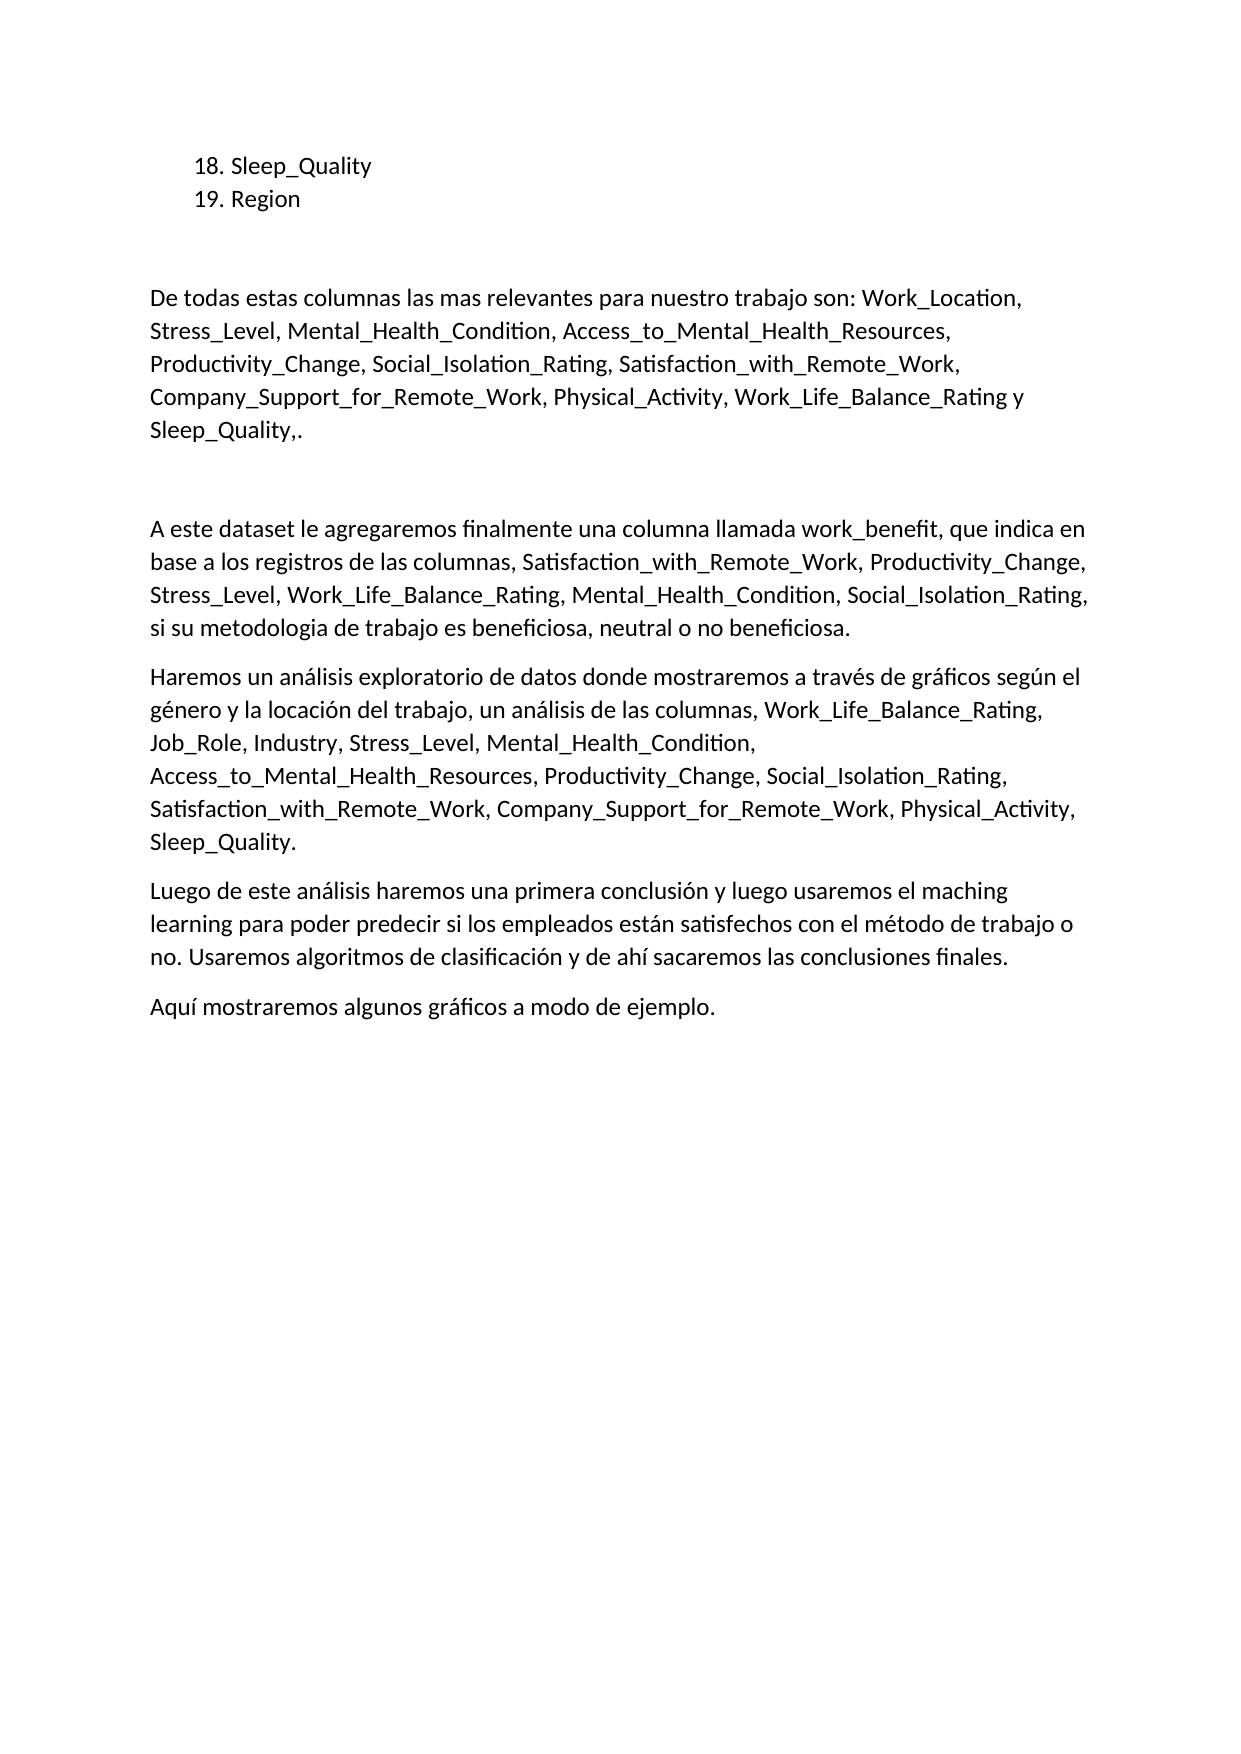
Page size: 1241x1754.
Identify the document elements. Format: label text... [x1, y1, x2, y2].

text Haremos un análisis exploratorio de datos donde mostraremos a través de gráficos según el género y la locación del trabajo, un análisis de las columnas, Work_Life_Balance_Rating, Job_Role, Industry, Stress_Level, Mental_Health_Condition, Access_to_Mental_Health_Resources, Productivity_Change, Social_Isolation_Rating, Satisfaction_with_Remote_Work, Company_Support_for_Remote_Work, Physical_Activity, Sleep_Quality. [150, 661, 1090, 856]
list Region [193, 183, 1090, 213]
list Sleep_Quality [193, 150, 1090, 181]
text Luego de este análisis haremos una primera conclusión y luego usaremos el maching learning para poder predecir si los empleados están satisfechos con el método de trabajo o no. Usaremos algoritmos de clasificación y de ahí sacaremos las conclusiones finales. [150, 875, 1090, 972]
text A este dataset le agregaremos finalmente una columna llamada work_benefit, que indica en base a los registros de las columnas, Satisfaction_with_Remote_Work, Productivity_Change, Stress_Level, Work_Life_Balance_Rating, Mental_Health_Condition, Social_Isolation_Rating, si su metodologia de trabajo es beneficiosa, neutral o no beneficiosa. [150, 513, 1090, 642]
text Aquí mostraremos algunos gráficos a modo de ejemplo. [150, 991, 1090, 1021]
text De todas estas columnas las mas relevantes para nuestro trabajo son: Work_Location, Stress_Level, Mental_Health_Condition, Access_to_Mental_Health_Resources, Productivity_Change, Social_Isolation_Rating, Satisfaction_with_Remote_Work, Company_Support_for_Remote_Work, Physical_Activity, Work_Life_Balance_Rating y Sleep_Quality,. [150, 282, 1090, 444]
